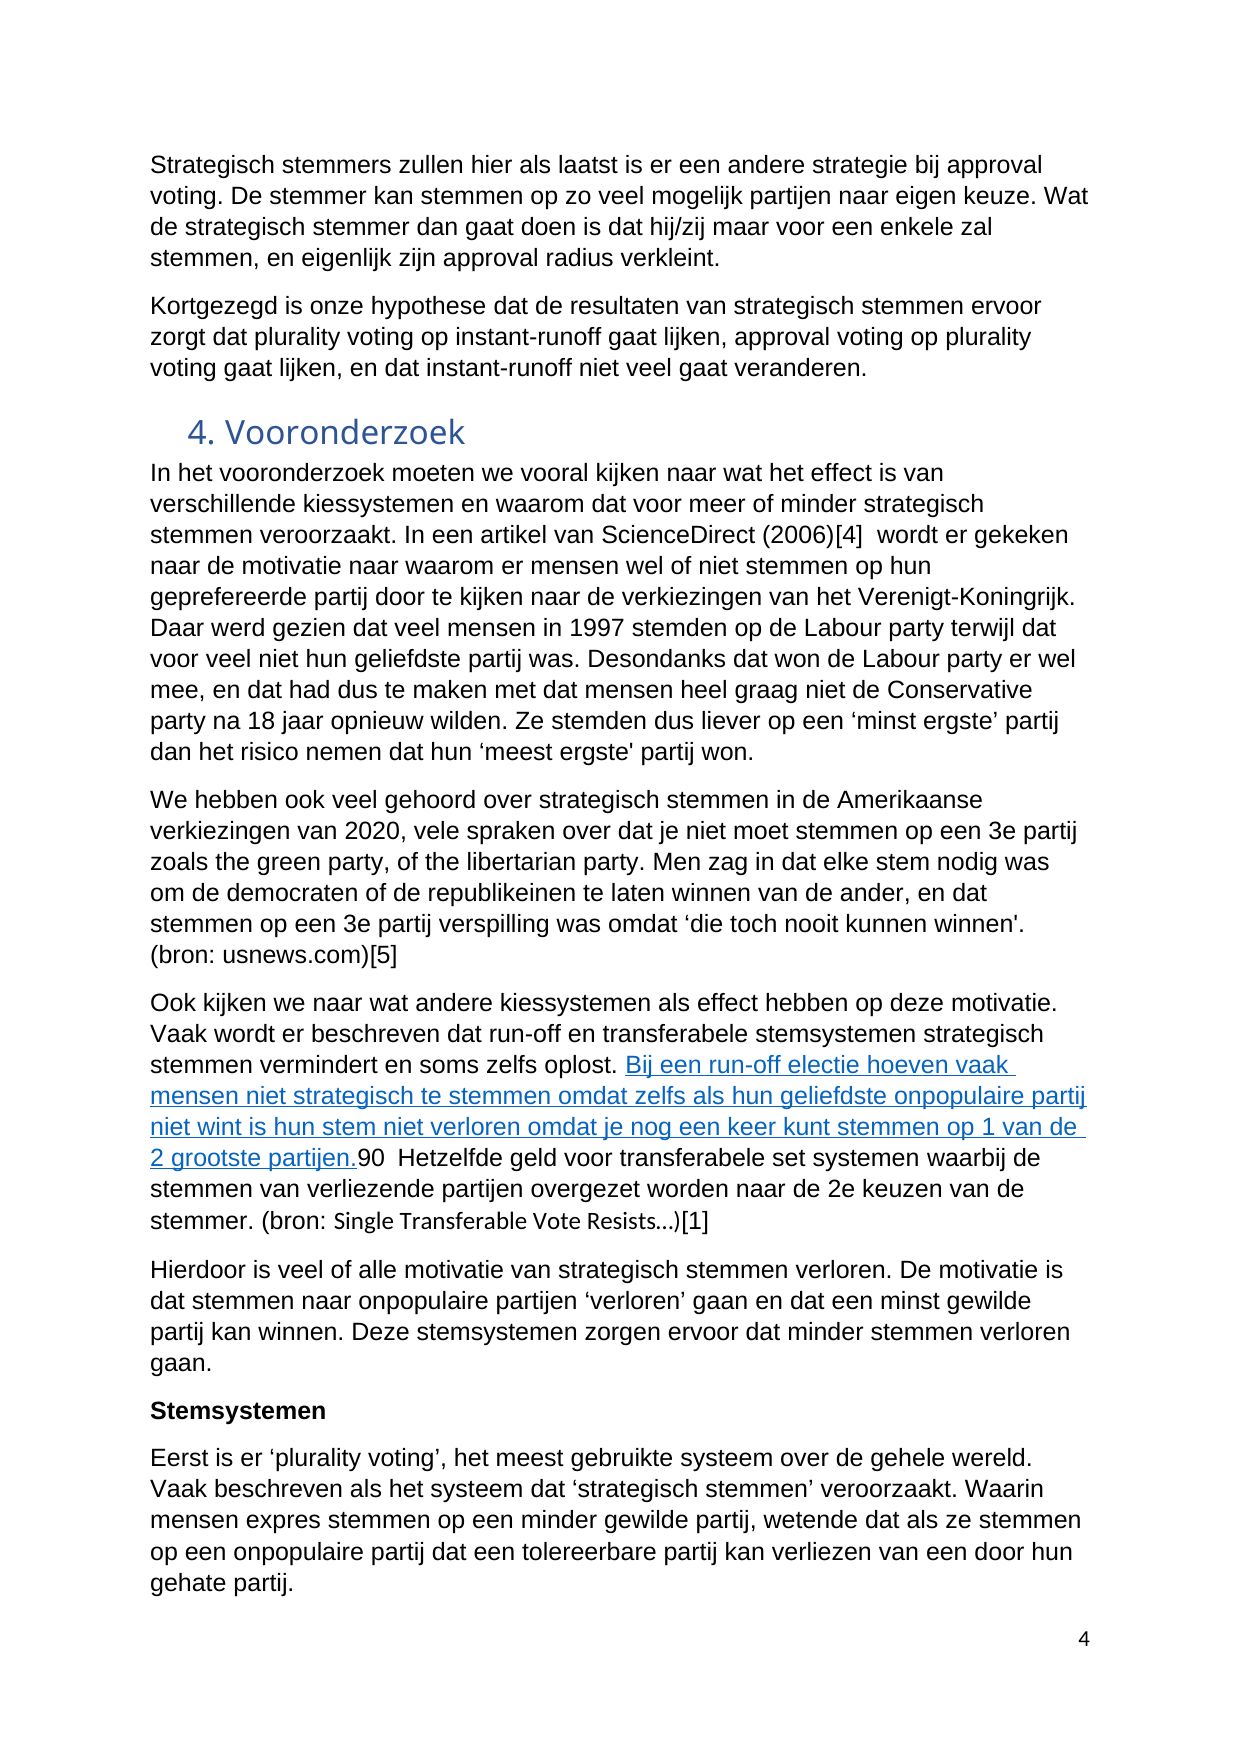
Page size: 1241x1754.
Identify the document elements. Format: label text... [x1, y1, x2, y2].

text Kortgezegd is onze hypothese dat de resultaten van strategisch stemmen ervoor zorgt dat plurality voting op instant-runoff gaat lijken, approval voting op plurality voting gaat lijken, en dat instant-runoff niet veel gaat veranderen. [150, 291, 1090, 382]
text We hebben ook veel gehoord over strategisch stemmen in de Amerikaanse verkiezingen van 2020, vele spraken over dat je niet moet stemmen op een 3e partij zoals the green party, of the libertarian party. Men zag in dat elke stem nodig was om de democraten of de republikeinen te laten winnen van de ander, en dat stemmen op een 3e partij verspilling was omdat ‘die toch nooit kunnen winnen'.(bron: usnews.com)[5] [150, 785, 1090, 969]
subtitle Vooronderzoek [187, 409, 1090, 454]
text In het vooronderzoek moeten we vooral kijken naar wat het effect is van verschillende kiessystemen en waarom dat voor meer of minder strategisch stemmen veroorzaakt. In een artikel van ScienceDirect (2006)[4] wordt er gekeken naar de motivatie naar waarom er mensen wel of niet stemmen op hun geprefereerde partij door te kijken naar de verkiezingen van het Verenigt-Koningrijk. Daar werd gezien dat veel mensen in 1997 stemden op de Labour party terwijl dat voor veel niet hun geliefdste partij was. Desondanks dat won de Labour party er wel mee, en dat had dus te maken met dat mensen heel graag niet de Conservative party na 18 jaar opnieuw wilden. Ze stemden dus liever op een ‘minst ergste’ partij dan het risico nemen dat hun ‘meest ergste' partij won. [150, 458, 1090, 766]
text Hierdoor is veel of alle motivatie van strategisch stemmen verloren. De motivatie is dat stemmen naar onpopulaire partijen ‘verloren’ gaan en dat een minst gewilde partij kan winnen. Deze stemsystemen zorgen ervoor dat minder stemmen verloren gaan. [150, 1255, 1090, 1377]
text Stemsystemen [150, 1396, 1090, 1424]
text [150, 150, 1090, 272]
text Ook kijken we naar wat andere kiessystemen als effect hebben op deze motivatie. Vaak wordt er beschreven dat run-off en transferabele stemsystemen strategisch stemmen vermindert en soms zelfs oplost. Bij een run-off electie hoeven vaak mensen niet strategisch te stemmen omdat zelfs als hun geliefdste onpopulaire partij niet wint is hun stem niet verloren omdat je nog een keer kunt stemmen op 1 van de 2 grootste partijen.90 Hetzelfde geld voor transferabele set systemen waarbij de stemmen van verliezende partijen overgezet worden naar de 2e keuzen van de stemmer. (bron: Single Transferable Vote Resists…)[1] [150, 988, 1090, 1236]
text Eerst is er ‘plurality voting’, het meest gebruikte systeem over de gehele wereld. Vaak beschreven als het systeem dat ‘strategisch stemmen’ veroorzaakt. Waarin mensen expres stemmen op een minder gewilde partij, wetende dat als ze stemmen op een onpopulaire partij dat een tolereerbare partij kan verliezen van een door hun gehate partij. [150, 1443, 1090, 1596]
